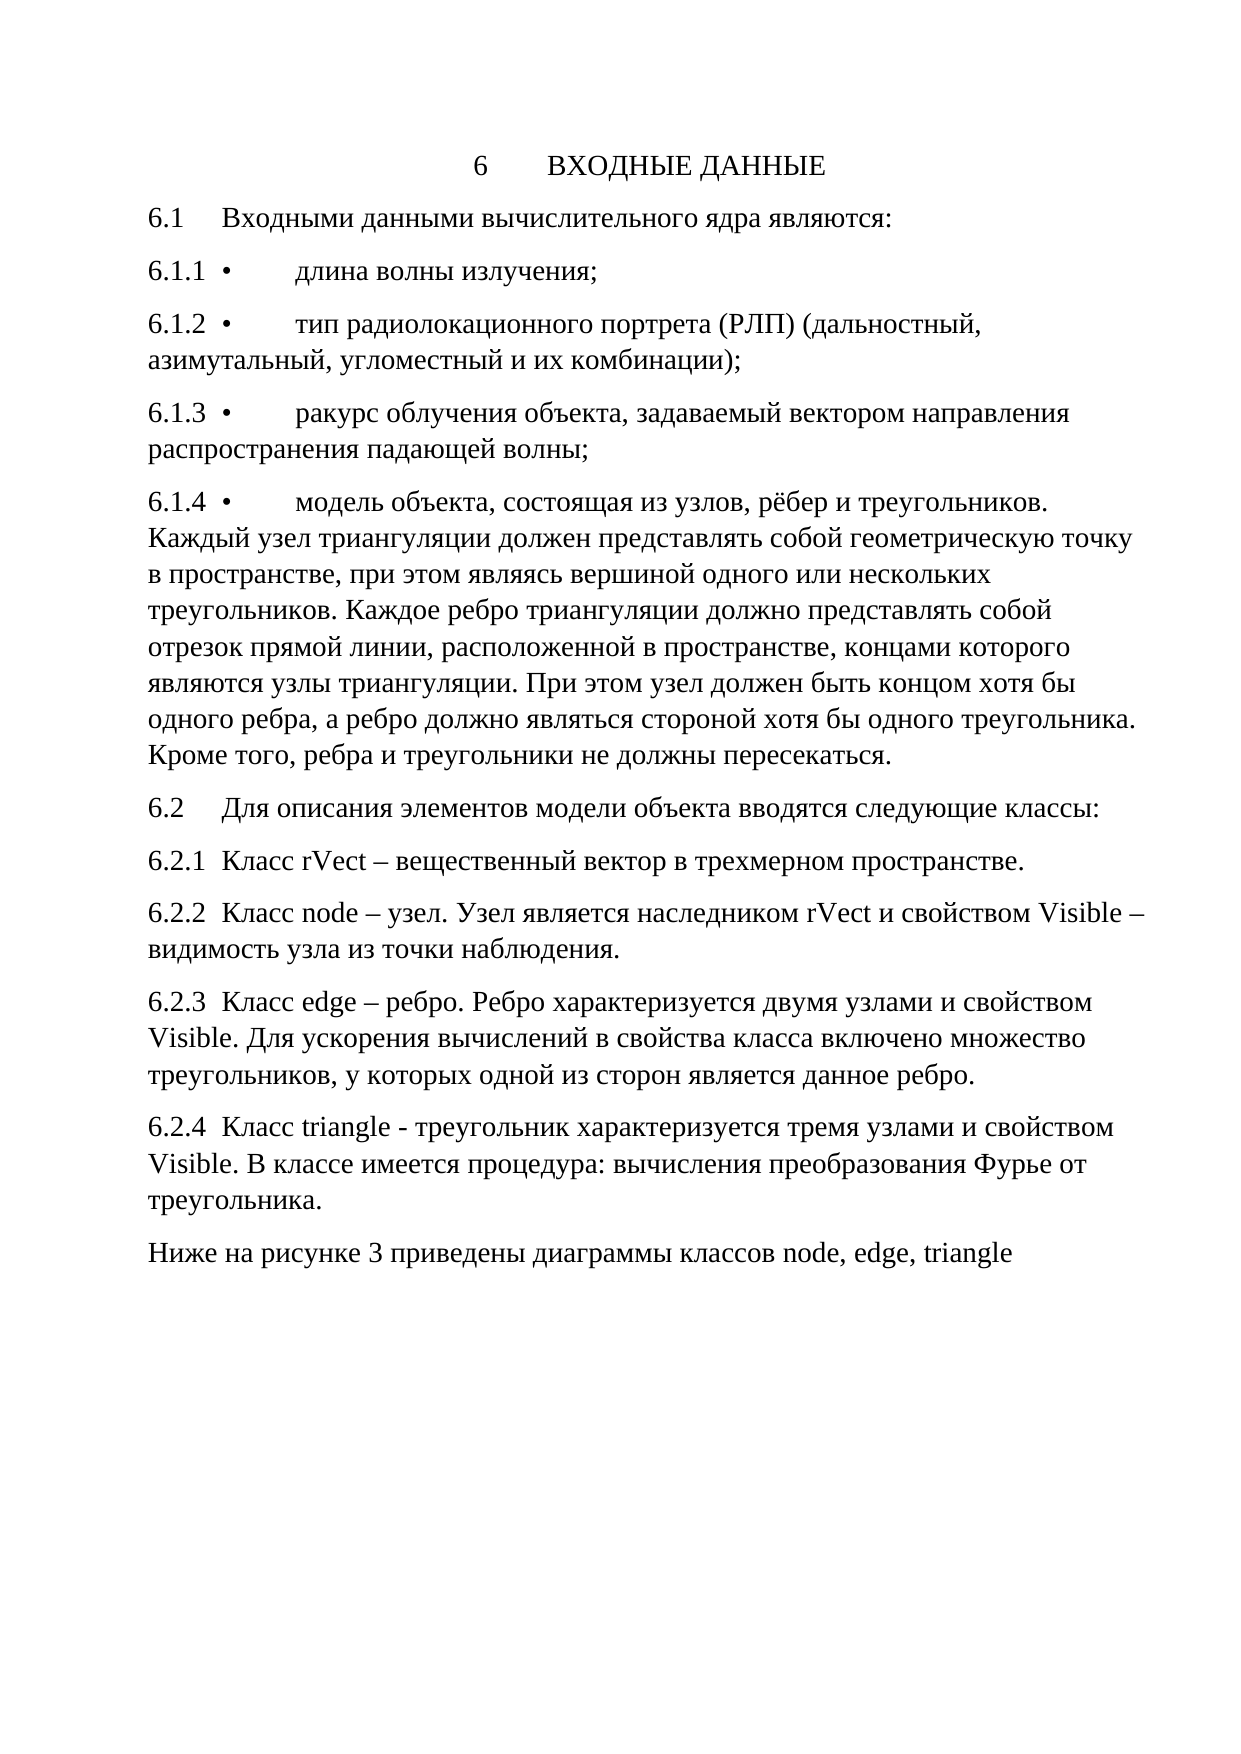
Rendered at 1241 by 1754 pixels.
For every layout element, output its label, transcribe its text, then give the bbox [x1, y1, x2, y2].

text 6.1.4 • модель объекта, состоящая из узлов, рёбер и треугольников. Каждый узел триангуляции должен представлять собой геометрическую точку в пространстве, при этом являясь вершиной одного или нескольких треугольников. Каждое ребро триангуляции должно представлять собой отрезок прямой линии, расположенной в пространстве, концами которого являются узлы триангуляции. При этом узел должен быть концом хотя бы одного ребра, а ребро должно являться стороной хотя бы одного треугольника. Кроме того, ребра и треугольники не должны пересекаться. [148, 484, 1152, 771]
text 6.2.4 Класс triangle - треугольник характеризуется тремя узлами и свойством Visible. В классе имеется процедура: вычисления преобразования Фурье от треугольника. [148, 1109, 1152, 1215]
text 6.1.3 • ракурс облучения объекта, задаваемый вектором направления распространения падающей волны; [148, 395, 1152, 465]
text 6.1 Входными данными вычислительного ядра являются: [148, 201, 1152, 234]
text 6.2 Для описания элементов модели объекта вводятся следующие классы: [148, 790, 1152, 823]
text 6.2.1 Класс rVect – вещественный вектор в трехмерном пространстве. [148, 843, 1152, 876]
text Ниже на рисунке 3 приведены диаграммы классов node, edge, triangle [148, 1235, 1152, 1268]
text 6 ВХОДНЫЕ ДАННЫЕ [148, 148, 1152, 181]
text 6.1.1 • длина волны излучения; [148, 253, 1152, 287]
text 6.2.3 Класс edge – ребро. Ребро характеризуется двумя узлами и свойством Visible. Для ускорения вычислений в свойства класса включено множество треугольников, у которых одной из сторон является данное ребро. [148, 984, 1152, 1090]
text 6.1.2 • тип радиолокационного портрета (РЛП) (дальностный, азимутальный, угломестный и их комбинации); [148, 306, 1152, 376]
text 6.2.2 Класс node – узел. Узел является наследником rVect и свойством Visible – видимость узла из точки наблюдения. [148, 896, 1152, 965]
